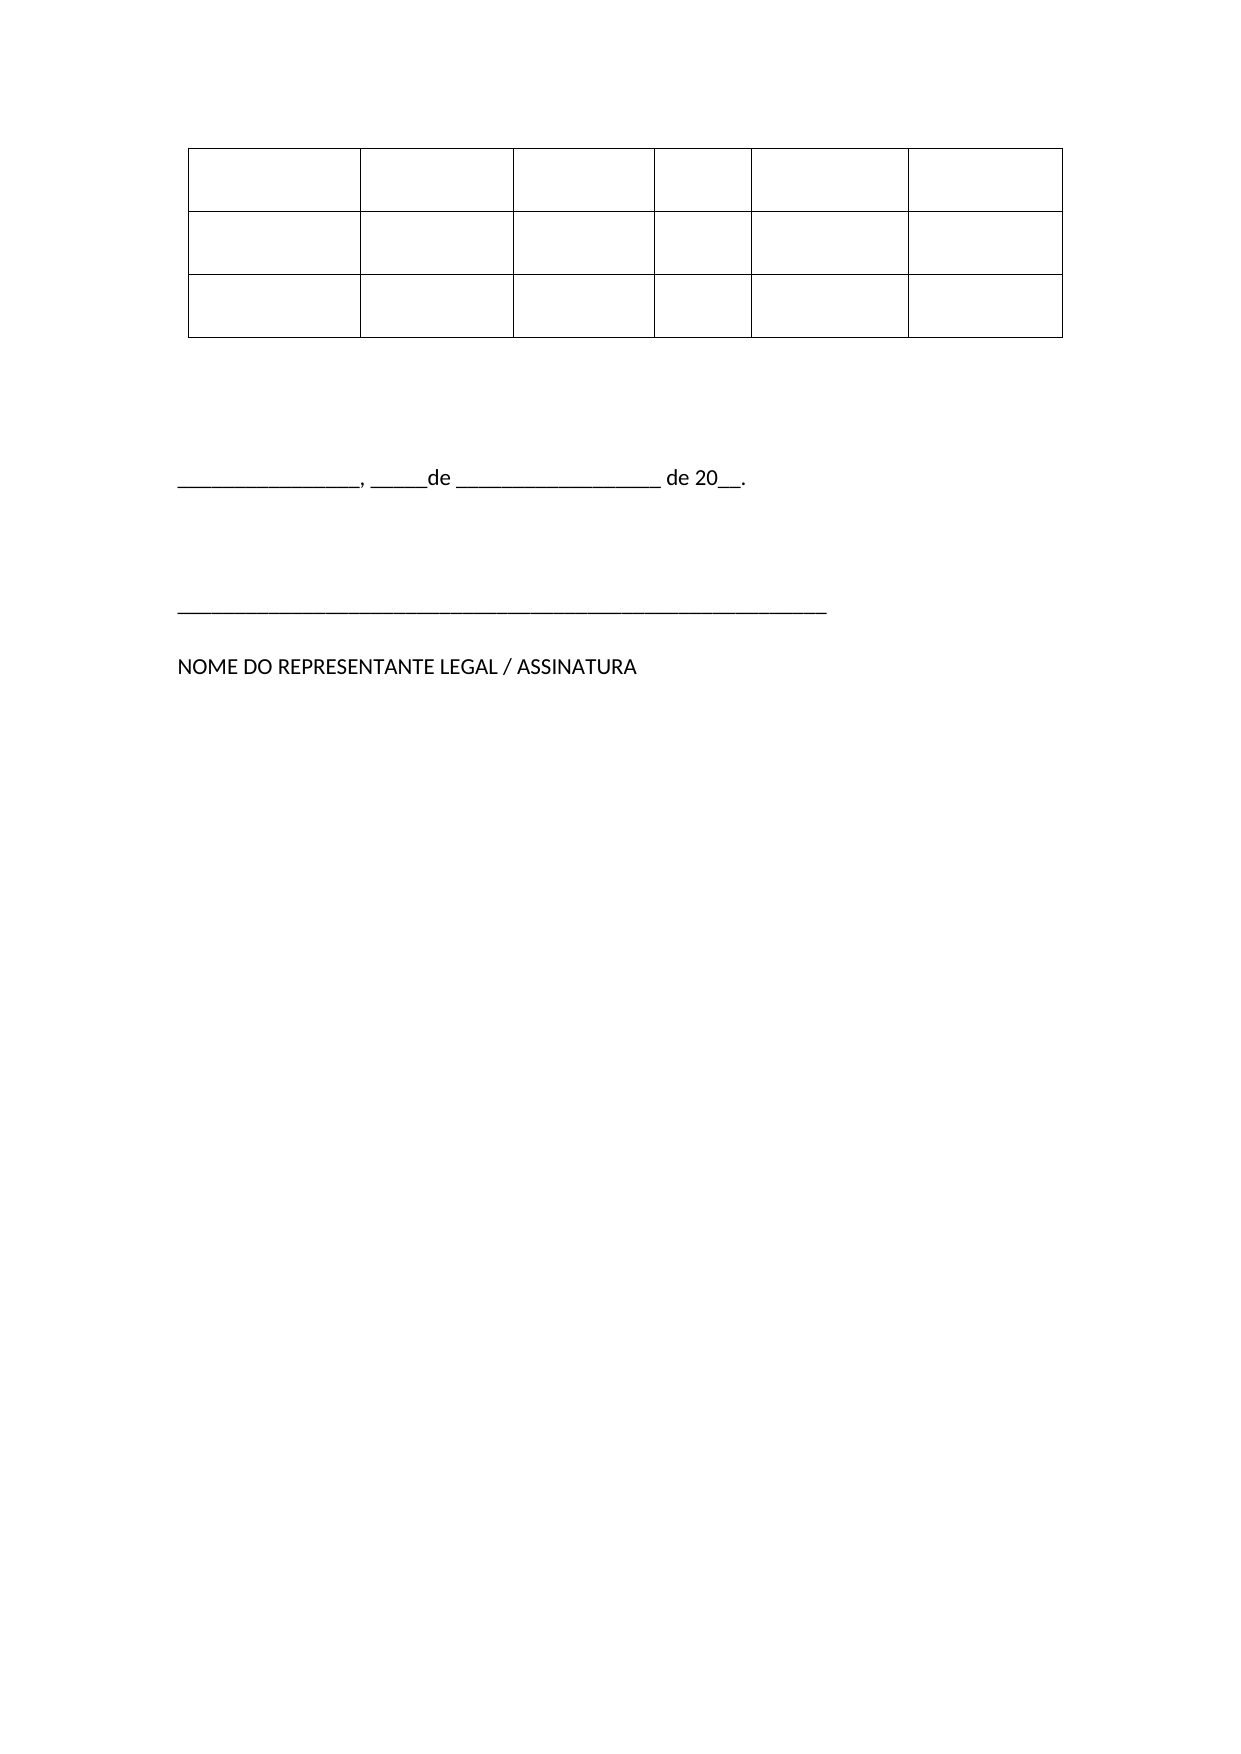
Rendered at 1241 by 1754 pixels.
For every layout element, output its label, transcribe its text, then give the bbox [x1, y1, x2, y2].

table_cell [909, 212, 1062, 274]
table_cell [909, 275, 1062, 337]
table_cell [655, 212, 751, 274]
table_cell [514, 275, 654, 337]
table_cell [189, 149, 360, 211]
table_cell [361, 212, 513, 274]
table_cell [514, 212, 654, 274]
table_cell [189, 212, 360, 274]
table_cell [361, 275, 513, 337]
table_cell [752, 149, 908, 211]
text NOME DO REPRESENTANTE LEGAL / ASSINATURA [177, 652, 1063, 680]
table_cell [752, 212, 908, 274]
table_cell [514, 149, 654, 211]
text _________________________________________________________ [177, 589, 1063, 617]
table_cell [752, 275, 908, 337]
text ________________, _____de __________________ de 20__. [177, 463, 1063, 491]
table_cell [655, 149, 751, 211]
table_cell [189, 275, 360, 337]
table_cell [655, 275, 751, 337]
table_cell [909, 149, 1062, 211]
table_cell [361, 149, 513, 211]
